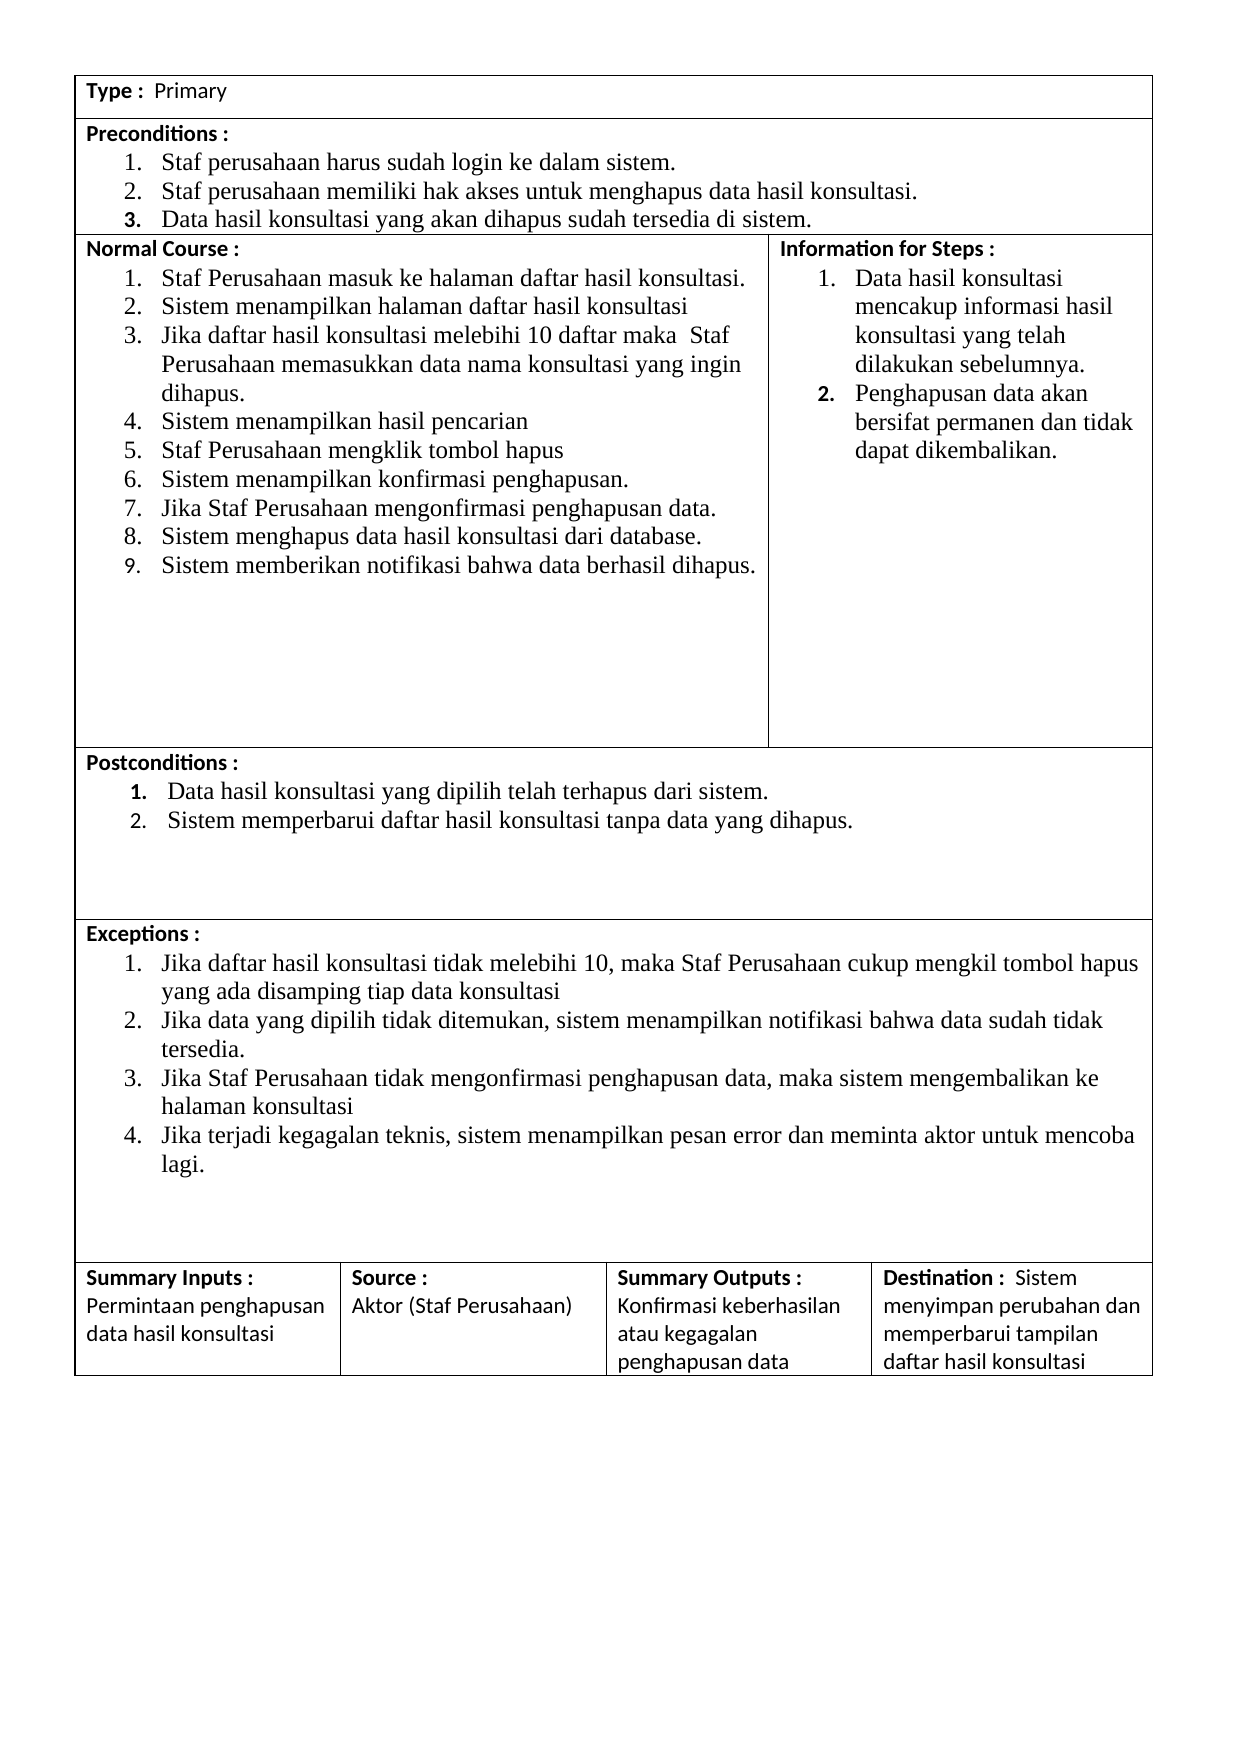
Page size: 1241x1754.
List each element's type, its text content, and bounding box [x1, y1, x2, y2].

table_cell Source : Aktor (Staf Perusahaan) [341, 1263, 606, 1375]
table_cell Exceptions : Jika daftar hasil konsultasi tidak melebihi 10, maka Staf Perusahaan cukup mengkil tombol hapus yang ada disamping tiap data konsultasi Jika data yang dipilih tidak ditemukan, sistem menampilkan notifikasi bahwa data sudah tidak tersedia. Jika Staf Perusahaan tidak mengonfirmasi penghapusan data, maka sistem mengembalikan ke halaman konsultasi Jika terjadi kegagalan teknis, sistem menampilkan pesan error dan meminta aktor untuk mencoba lagi. [76, 920, 1152, 1262]
table_cell Information for Steps : Data hasil konsultasi mencakup informasi hasil konsultasi yang telah dilakukan sebelumnya. Penghapusan data akan bersifat permanen dan tidak dapat dikembalikan. [769, 235, 1152, 747]
table_cell Summary Outputs : Konfirmasi keberhasilan atau kegagalan penghapusan data [607, 1263, 871, 1375]
table_cell Preconditions : Staf perusahaan harus sudah login ke dalam sistem. Staf perusahaan memiliki hak akses untuk menghapus data hasil konsultasi. Data hasil konsultasi yang akan dihapus sudah tersedia di sistem. [76, 119, 1152, 233]
table_cell Summary Inputs : Permintaan penghapusan data hasil konsultasi [76, 1263, 340, 1375]
table_cell Destination : Sistem menyimpan perubahan dan memperbarui tampilan daftar hasil konsultasi [872, 1263, 1152, 1375]
table_cell Postconditions : Data hasil konsultasi yang dipilih telah terhapus dari sistem. Sistem memperbarui daftar hasil konsultasi tanpa data yang dihapus. [76, 748, 1152, 918]
table_cell Normal Course : Staf Perusahaan masuk ke halaman daftar hasil konsultasi. Sistem menampilkan halaman daftar hasil konsultasi Jika daftar hasil konsultasi melebihi 10 daftar maka Staf Perusahaan memasukkan data nama konsultasi yang ingin dihapus. Sistem menampilkan hasil pencarian Staf Perusahaan mengklik tombol hapus Sistem menampilkan konfirmasi penghapusan. Jika Staf Perusahaan mengonfirmasi penghapusan data. Sistem menghapus data hasil konsultasi dari database. Sistem memberikan notifikasi bahwa data berhasil dihapus. [76, 235, 768, 747]
table_cell Type : Primary [76, 76, 1152, 118]
